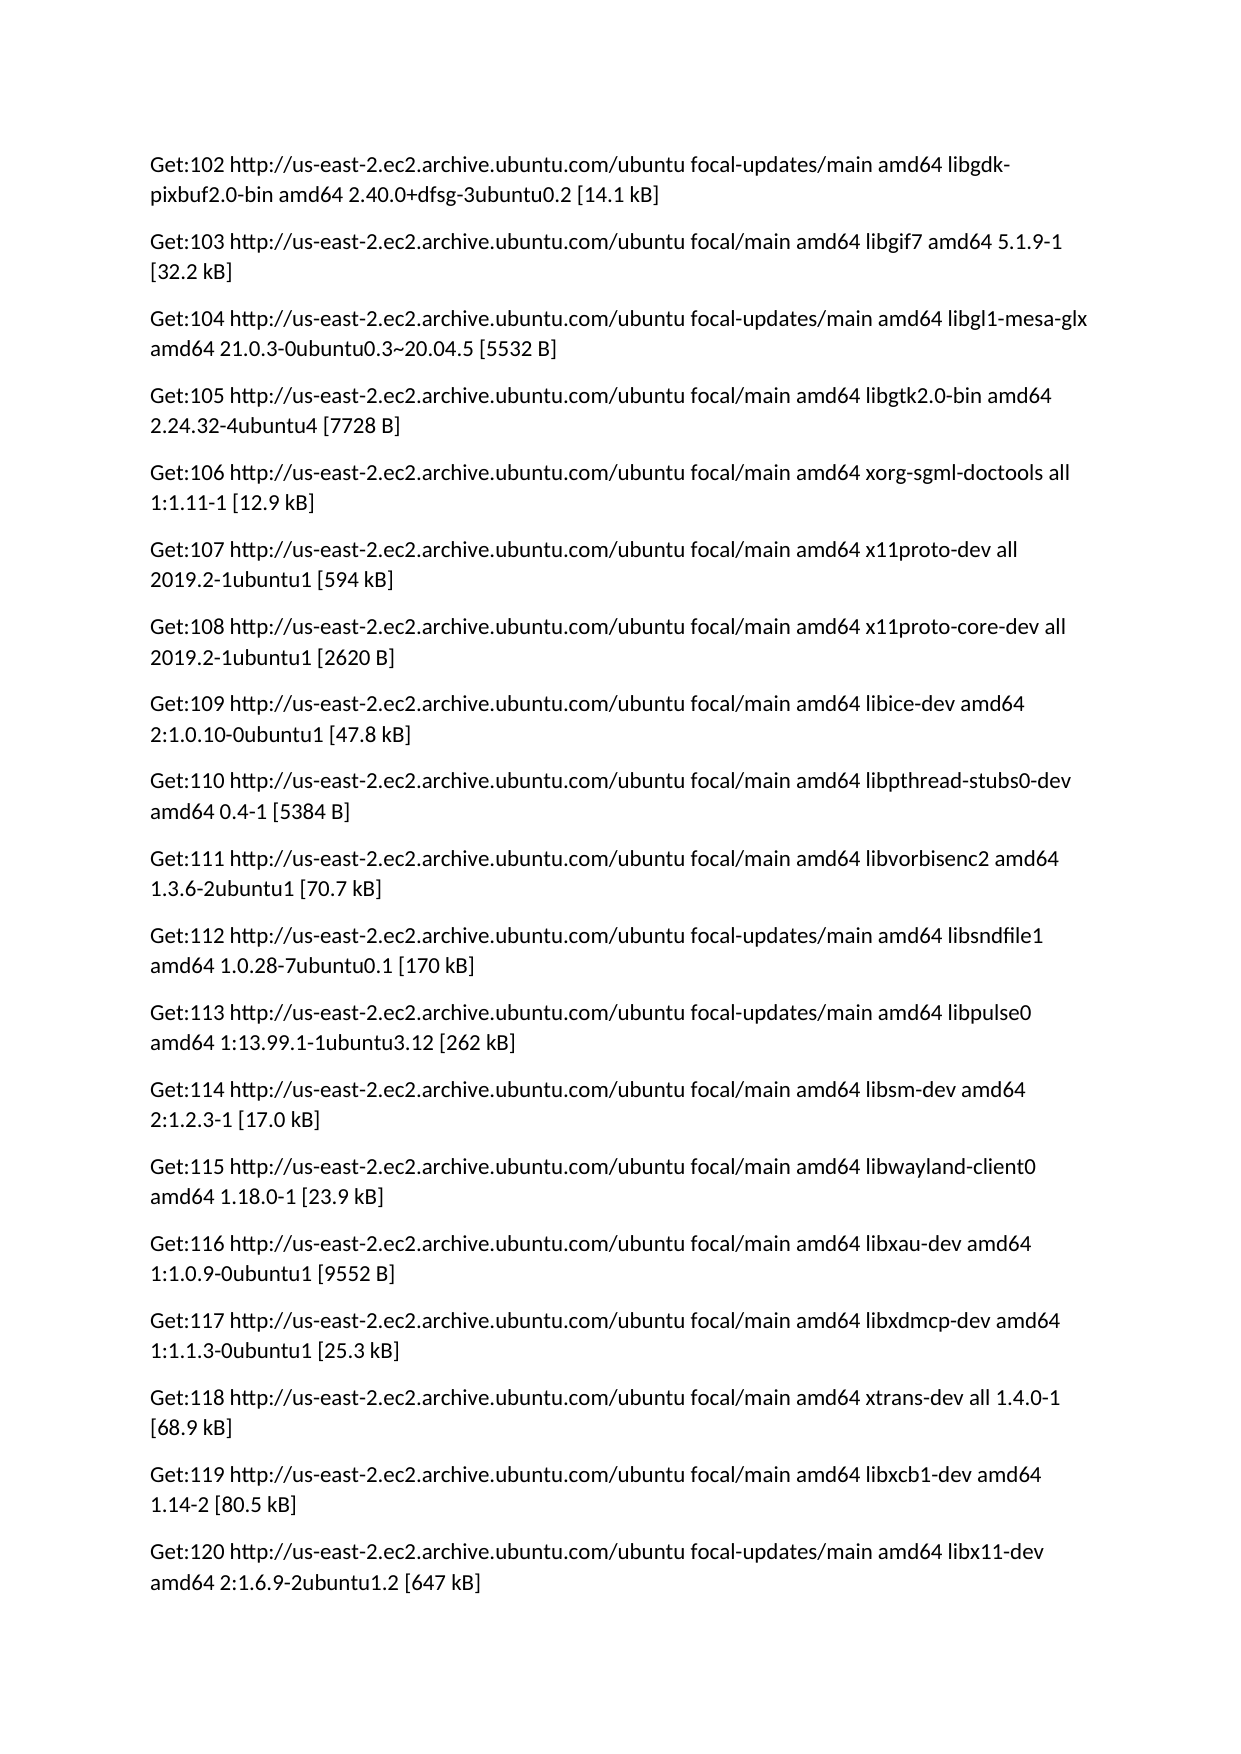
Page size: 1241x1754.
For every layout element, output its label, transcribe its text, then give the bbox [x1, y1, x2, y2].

text Get:112 http://us-east-2.ec2.archive.ubuntu.com/ubuntu focal-updates/main amd64 libsndfile1 amd64 1.0.28-7ubuntu0.1 [170 kB] [150, 921, 1090, 979]
text Get:119 http://us-east-2.ec2.archive.ubuntu.com/ubuntu focal/main amd64 libxcb1-dev amd64 1.14-2 [80.5 kB] [150, 1460, 1090, 1519]
text Get:116 http://us-east-2.ec2.archive.ubuntu.com/ubuntu focal/main amd64 libxau-dev amd64 1:1.0.9-0ubuntu1 [9552 B] [150, 1229, 1090, 1287]
text Get:113 http://us-east-2.ec2.archive.ubuntu.com/ubuntu focal-updates/main amd64 libpulse0 amd64 1:13.99.1-1ubuntu3.12 [262 kB] [150, 998, 1090, 1056]
text Get:104 http://us-east-2.ec2.archive.ubuntu.com/ubuntu focal-updates/main amd64 libgl1-mesa-glx amd64 21.0.3-0ubuntu0.3~20.04.5 [5532 B] [150, 304, 1090, 362]
text Get:109 http://us-east-2.ec2.archive.ubuntu.com/ubuntu focal/main amd64 libice-dev amd64 2:1.0.10-0ubuntu1 [47.8 kB] [150, 689, 1090, 748]
text Get:106 http://us-east-2.ec2.archive.ubuntu.com/ubuntu focal/main amd64 xorg-sgml-doctools all 1:1.11-1 [12.9 kB] [150, 458, 1090, 517]
text Get:105 http://us-east-2.ec2.archive.ubuntu.com/ubuntu focal/main amd64 libgtk2.0-bin amd64 2.24.32-4ubuntu4 [7728 B] [150, 381, 1090, 439]
text Get:115 http://us-east-2.ec2.archive.ubuntu.com/ubuntu focal/main amd64 libwayland-client0 amd64 1.18.0-1 [23.9 kB] [150, 1152, 1090, 1210]
text Get:114 http://us-east-2.ec2.archive.ubuntu.com/ubuntu focal/main amd64 libsm-dev amd64 2:1.2.3-1 [17.0 kB] [150, 1075, 1090, 1133]
text Get:120 http://us-east-2.ec2.archive.ubuntu.com/ubuntu focal-updates/main amd64 libx11-dev amd64 2:1.6.9-2ubuntu1.2 [647 kB] [150, 1537, 1090, 1596]
text Get:110 http://us-east-2.ec2.archive.ubuntu.com/ubuntu focal/main amd64 libpthread-stubs0-dev amd64 0.4-1 [5384 B] [150, 767, 1090, 825]
text Get:107 http://us-east-2.ec2.archive.ubuntu.com/ubuntu focal/main amd64 x11proto-dev all 2019.2-1ubuntu1 [594 kB] [150, 535, 1090, 594]
text Get:102 http://us-east-2.ec2.archive.ubuntu.com/ubuntu focal-updates/main amd64 libgdk-pixbuf2.0-bin amd64 2.40.0+dfsg-3ubuntu0.2 [14.1 kB] [150, 150, 1090, 208]
text Get:103 http://us-east-2.ec2.archive.ubuntu.com/ubuntu focal/main amd64 libgif7 amd64 5.1.9-1 [32.2 kB] [150, 227, 1090, 285]
text Get:118 http://us-east-2.ec2.archive.ubuntu.com/ubuntu focal/main amd64 xtrans-dev all 1.4.0-1 [68.9 kB] [150, 1383, 1090, 1442]
text Get:111 http://us-east-2.ec2.archive.ubuntu.com/ubuntu focal/main amd64 libvorbisenc2 amd64 1.3.6-2ubuntu1 [70.7 kB] [150, 844, 1090, 902]
text Get:117 http://us-east-2.ec2.archive.ubuntu.com/ubuntu focal/main amd64 libxdmcp-dev amd64 1:1.1.3-0ubuntu1 [25.3 kB] [150, 1306, 1090, 1364]
text Get:108 http://us-east-2.ec2.archive.ubuntu.com/ubuntu focal/main amd64 x11proto-core-dev all 2019.2-1ubuntu1 [2620 B] [150, 612, 1090, 671]
